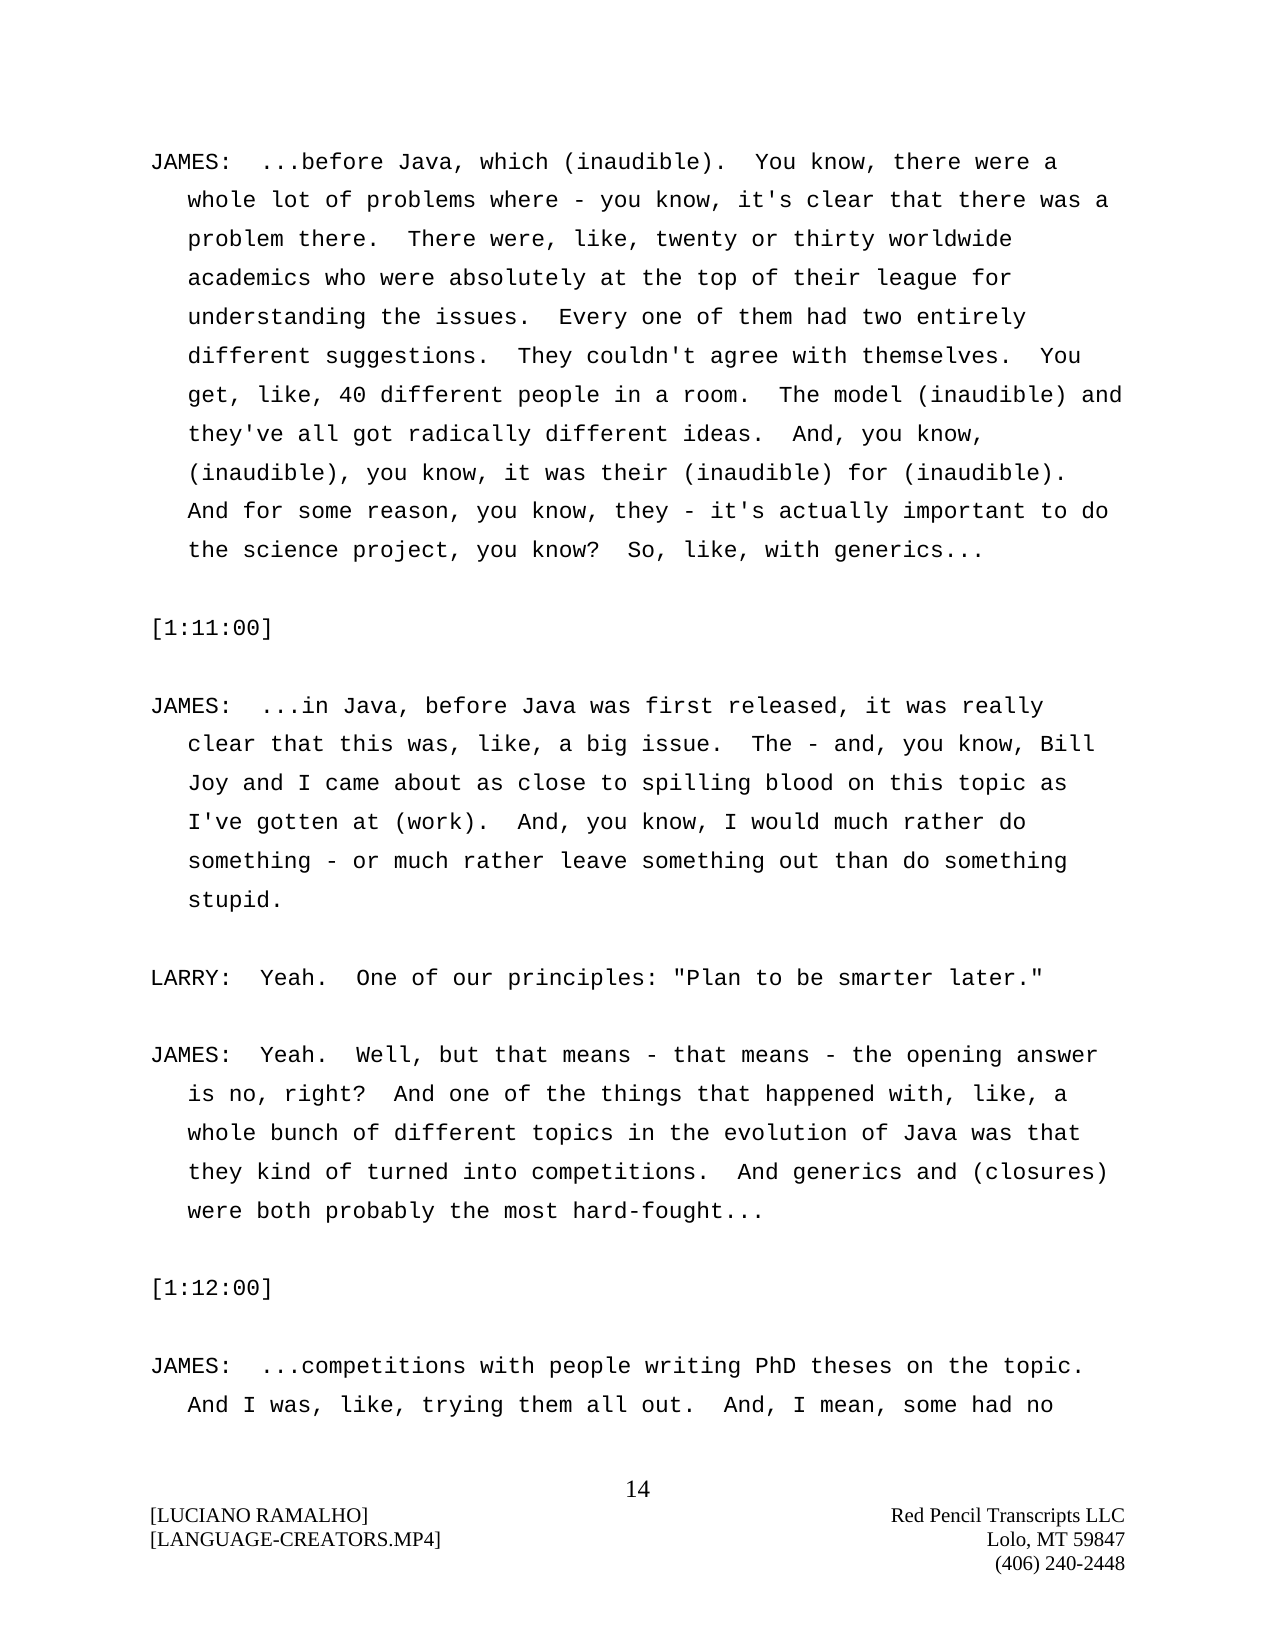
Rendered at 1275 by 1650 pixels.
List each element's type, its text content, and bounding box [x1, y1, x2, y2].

text [1:12:00] [150, 1277, 1125, 1303]
text [1:11:00] [150, 616, 1125, 642]
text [150, 1354, 1125, 1419]
text JAMES: ...before Java, which (inaudible). You know, there were a whole lot of problems where - you know, it's clear that there was a problem there. There were, like, twenty or thirty worldwide academics who were absolutely at the top of their league for understanding the issues. Every one of them had two entirely different suggestions. They couldn't agree with themselves. You get, like, 40 different people in a room. The model (inaudible) and they've all got radically different ideas. And, you know, (inaudible), you know, it was their (inaudible) for (inaudible). And for some reason, you know, they - it's actually important to do the science project, you know? So, like, with generics... [150, 150, 1125, 564]
text LARRY: Yeah. One of our principles: "Plan to be smarter later." [150, 966, 1125, 992]
text JAMES: Yeah. Well, but that means - that means - the opening answer is no, right? And one of the things that happened with, like, a whole bunch of different topics in the evolution of Java was that they kind of turned into competitions. And generics and (closures) were both probably the most hard-fought... [150, 1044, 1125, 1225]
text JAMES: ...in Java, before Java was first released, it was really clear that this was, like, a big issue. The - and, you know, Bill Joy and I came about as close to spilling blood on this topic as I've gotten at (work). And, you know, I would much rather do something - or much rather leave something out than do something stupid. [150, 694, 1125, 914]
